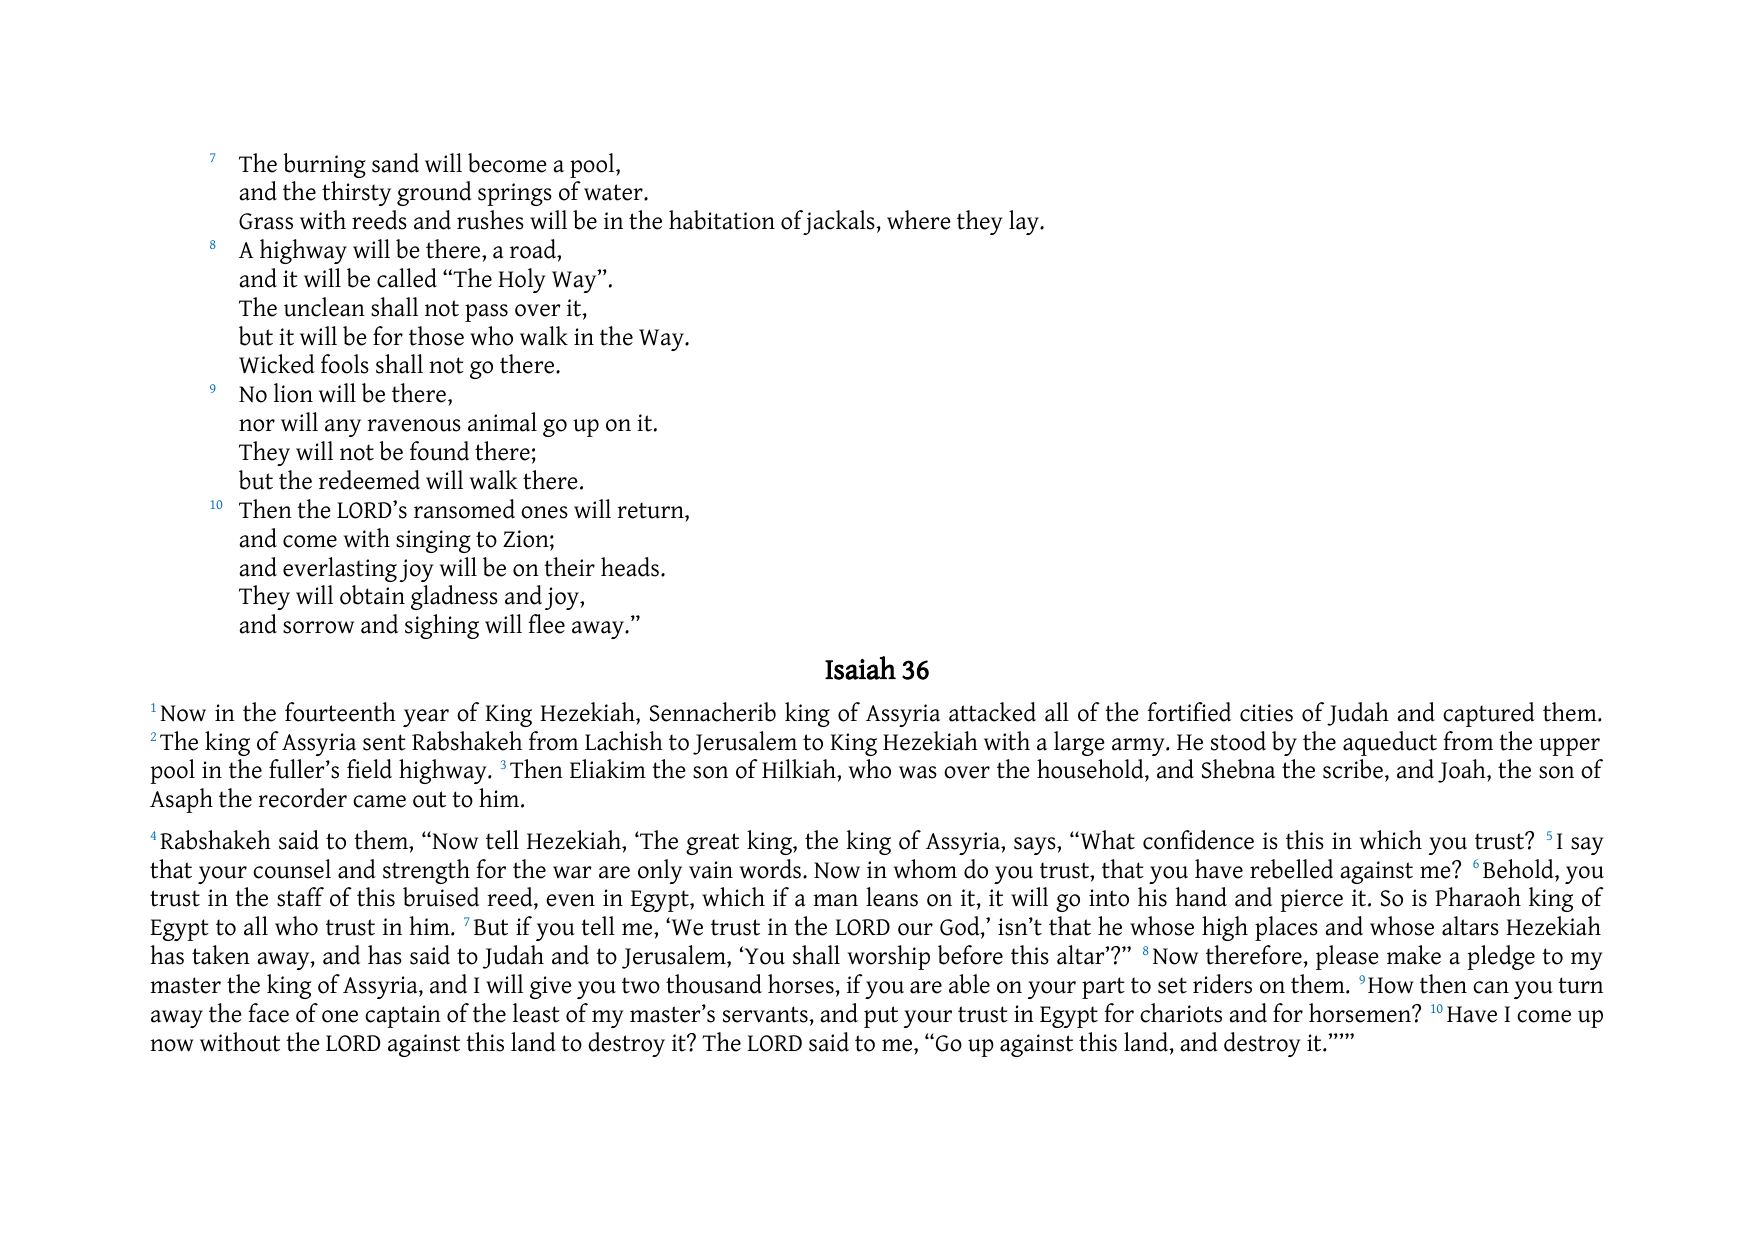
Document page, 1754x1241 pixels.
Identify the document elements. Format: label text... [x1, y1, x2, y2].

text 8 A highway will be there, a road, and it will be called “The Holy Way”. The unclean shall not pass over it, but it will be for those who walk in the Way. Wicked fools shall not go there. [209, 237, 1545, 381]
text 1 Now in the fourteenth year of King Hezekiah, Sennacherib king of Assyria attacked all of the fortified cities of Judah and captured them. 2 The king of Assyria sent Rabshakeh from Lachish to Jerusalem to King Hezekiah with a large army. He stood by the aqueduct from the upper pool in the fuller’s field highway. 3 Then Eliakim the son of Hilkiah, who was over the household, and Shebna the scribe, and Joah, the son of Asaph the recorder came out to him. [150, 699, 1604, 815]
text 4 Rabshakeh said to them, “Now tell Hezekiah, ‘The great king, the king of Assyria, says, “What confidence is this in which you trust? 5 I say that your counsel and strength for the war are only vain words. Now in whom do you trust, that you have rebelled against me? 6 Behold, you trust in the staff of this bruised reed, even in Egypt, which if a man leans on it, it will go into his hand and pierce it. So is Pharaoh king of Egypt to all who trust in him. 7 But if you tell me, ‘We trust in the LORD our God,’ isn’t that he whose high places and whose altars Hezekiah has taken away, and has said to Judah and to Jerusalem, ‘You shall worship before this altar’?” 8 Now therefore, please make a pledge to my master the king of Assyria, and I will give you two thousand horses, if you are able on your part to set riders on them. 9 How then can you turn away the face of one captain of the least of my master’s servants, and put your trust in Egypt for chariots and for horsemen? 10 Have I come up now without the LORD against this land to destroy it? The LORD said to me, “Go up against this land, and destroy it.”’” [150, 827, 1604, 1058]
text Isaiah 36 [150, 653, 1604, 687]
text 9 No lion will be there, nor will any ravenous animal go up on it. They will not be found there; but the redeemed will walk there. [209, 381, 1545, 496]
text 7 The burning sand will become a pool, and the thirsty ground springs of water. Grass with reeds and rushes will be in the habitation of jackals, where they lay. [209, 150, 1545, 237]
text 10 Then the LORD’s ransomed ones will return, and come with singing to Zion; and everlasting joy will be on their heads. They will obtain gladness and joy, and sorrow and sighing will flee away.” [209, 496, 1545, 641]
